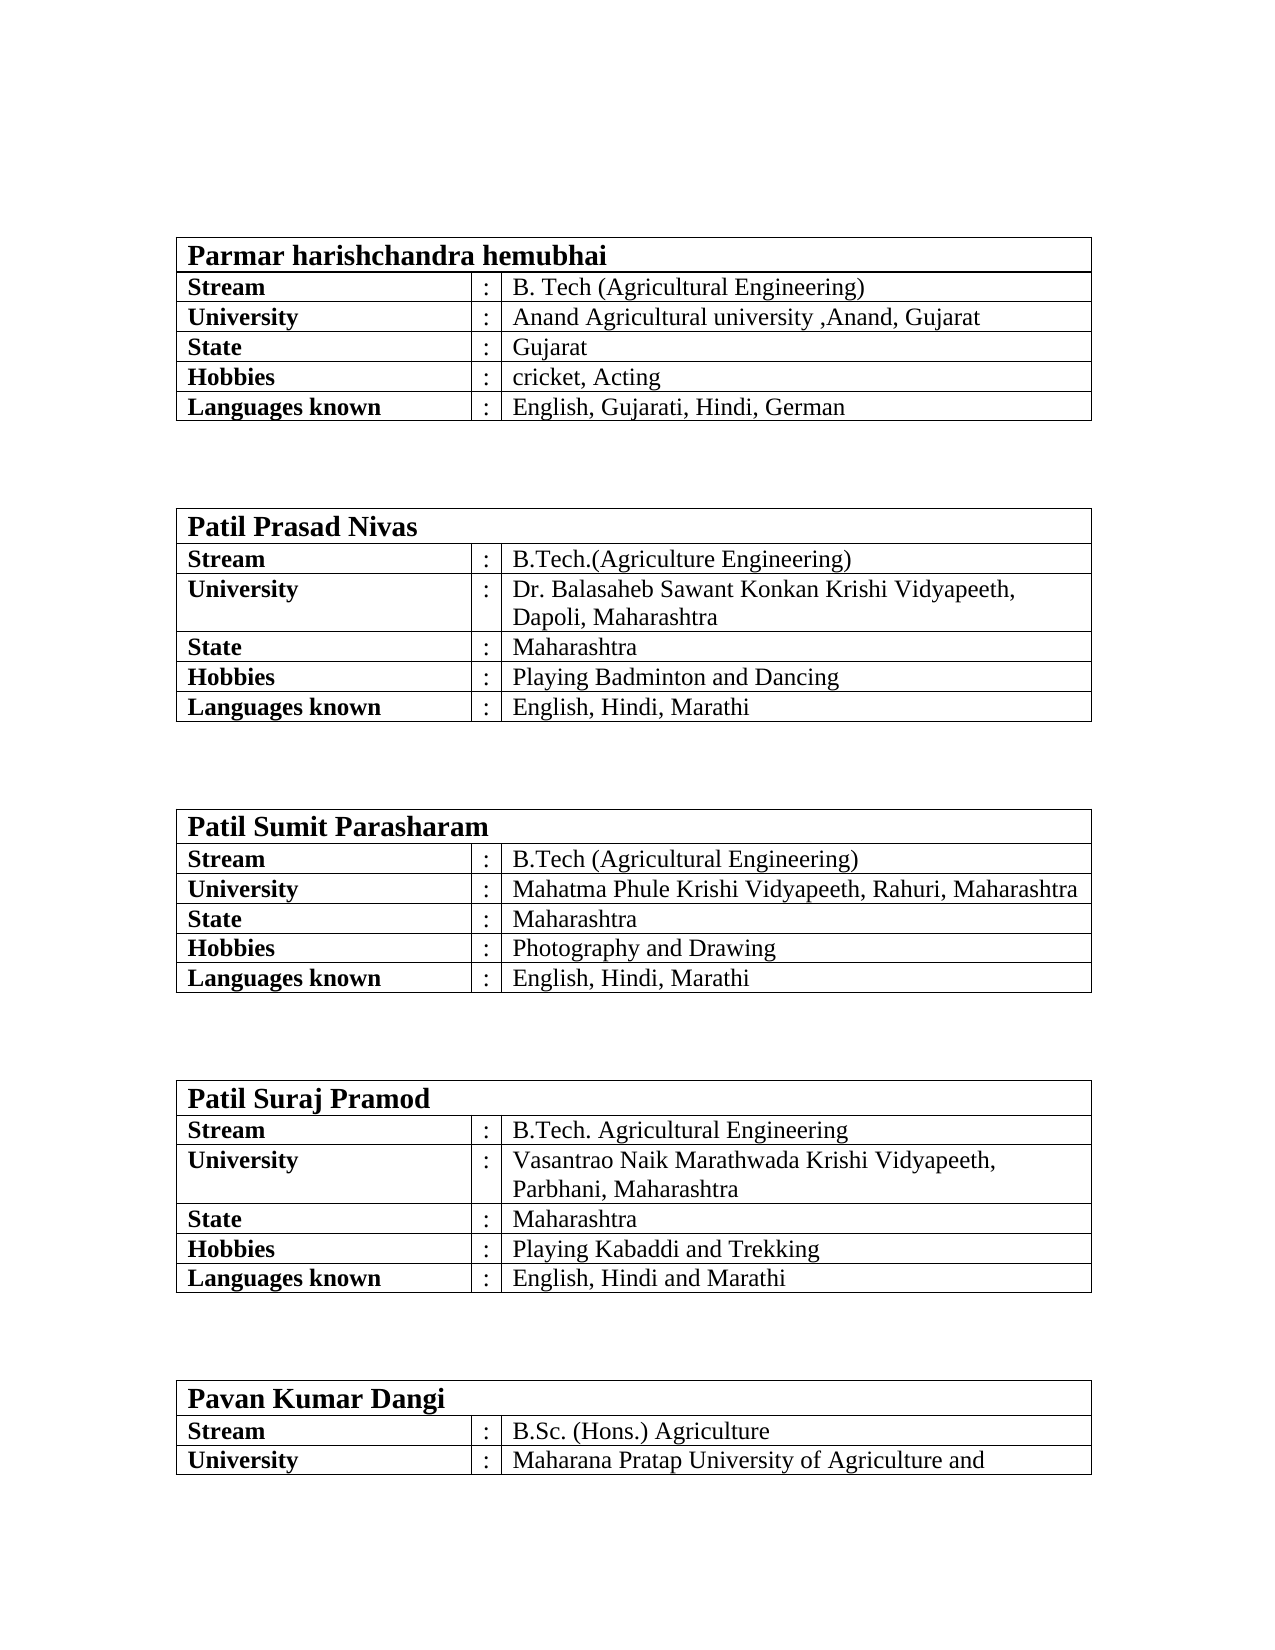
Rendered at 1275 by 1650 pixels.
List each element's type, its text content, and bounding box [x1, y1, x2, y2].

table_cell B.Tech (Agricultural Engineering) [502, 844, 1091, 873]
table_cell : [472, 1264, 501, 1292]
table_cell Dr. Balasaheb Sawant Konkan Krishi Vidyapeeth, Dapoli, Maharashtra [502, 574, 1091, 631]
table_cell University [177, 574, 471, 631]
table_cell Languages known [177, 392, 471, 420]
table_cell Vasantrao Naik Marathwada Krishi Vidyapeeth, Parbhani, Maharashtra [502, 1145, 1091, 1203]
table_cell : [472, 874, 501, 903]
table_cell : [472, 1446, 501, 1474]
table_cell Maharashtra [502, 1204, 1091, 1233]
table_cell : [472, 392, 501, 420]
table_cell State [177, 632, 471, 661]
table_cell : [472, 574, 501, 631]
table_cell : [472, 934, 501, 962]
table_cell State [177, 1204, 471, 1233]
table_cell State [177, 904, 471, 932]
table_cell Photography and Drawing [502, 934, 1091, 962]
table_cell B. Tech (Agricultural Engineering) [502, 273, 1091, 301]
table_cell Stream [177, 1116, 471, 1144]
table_cell : [472, 963, 501, 992]
table_cell Hobbies [177, 362, 471, 391]
table_cell : [472, 904, 501, 932]
table_cell : [472, 1234, 501, 1262]
table_cell Hobbies [177, 1234, 471, 1262]
table_cell Maharana Pratap University of Agriculture and Technology, udaipur, rajasthan [502, 1446, 1091, 1474]
table_cell University [177, 1145, 471, 1203]
table_cell Stream [177, 544, 471, 573]
table_cell English, Hindi and Marathi [502, 1264, 1091, 1292]
table_cell University [177, 874, 471, 903]
table_cell : [472, 544, 501, 573]
table_cell Hobbies [177, 934, 471, 962]
table_cell : [472, 273, 501, 301]
table_cell B.Tech.(Agriculture Engineering) [502, 544, 1091, 573]
table_header Patil Prasad Nivas [177, 509, 1091, 543]
table_cell English, Hindi, Marathi [502, 963, 1091, 992]
table_cell : [472, 362, 501, 391]
table_header Patil Suraj Pramod [177, 1081, 1091, 1114]
table_cell English, Gujarati, Hindi, German [502, 392, 1091, 420]
table_cell Languages known [177, 1264, 471, 1292]
table_cell University [177, 302, 471, 331]
table_cell : [472, 844, 501, 873]
table_cell : [472, 1116, 501, 1144]
table_cell : [472, 332, 501, 361]
table_cell Anand Agricultural university ,Anand, Gujarat [502, 302, 1091, 331]
table_cell Hobbies [177, 662, 471, 691]
table_cell Languages known [177, 692, 471, 721]
table_cell : [472, 302, 501, 331]
table_cell : [472, 1145, 501, 1203]
table_cell : [472, 662, 501, 691]
table_cell : [472, 1204, 501, 1233]
table_cell : [472, 692, 501, 721]
table_header Patil Sumit Parasharam [177, 810, 1091, 843]
table_cell Mahatma Phule Krishi Vidyapeeth, Rahuri, Maharashtra [502, 874, 1091, 903]
table_cell State [177, 332, 471, 361]
table_cell : [472, 632, 501, 661]
table_cell Playing Kabaddi and Trekking [502, 1234, 1091, 1262]
table_cell English, Hindi, Marathi [502, 692, 1091, 721]
table_cell Maharashtra [502, 632, 1091, 661]
table_cell University [177, 1446, 471, 1474]
table_cell Maharashtra [502, 904, 1091, 932]
table_cell : [472, 1416, 501, 1444]
table_cell Playing Badminton and Dancing [502, 662, 1091, 691]
table_cell Languages known [177, 963, 471, 992]
table_cell B.Tech. Agricultural Engineering [502, 1116, 1091, 1144]
table_header Parmar harishchandra hemubhai [177, 238, 1091, 271]
table_cell B.Sc. (Hons.) Agriculture [502, 1416, 1091, 1444]
table_cell Stream [177, 844, 471, 873]
table_header Pavan Kumar Dangi [177, 1381, 1091, 1415]
table_cell Gujarat [502, 332, 1091, 361]
table_cell Stream [177, 273, 471, 301]
table_cell cricket, Acting [502, 362, 1091, 391]
table_cell Stream [177, 1416, 471, 1444]
